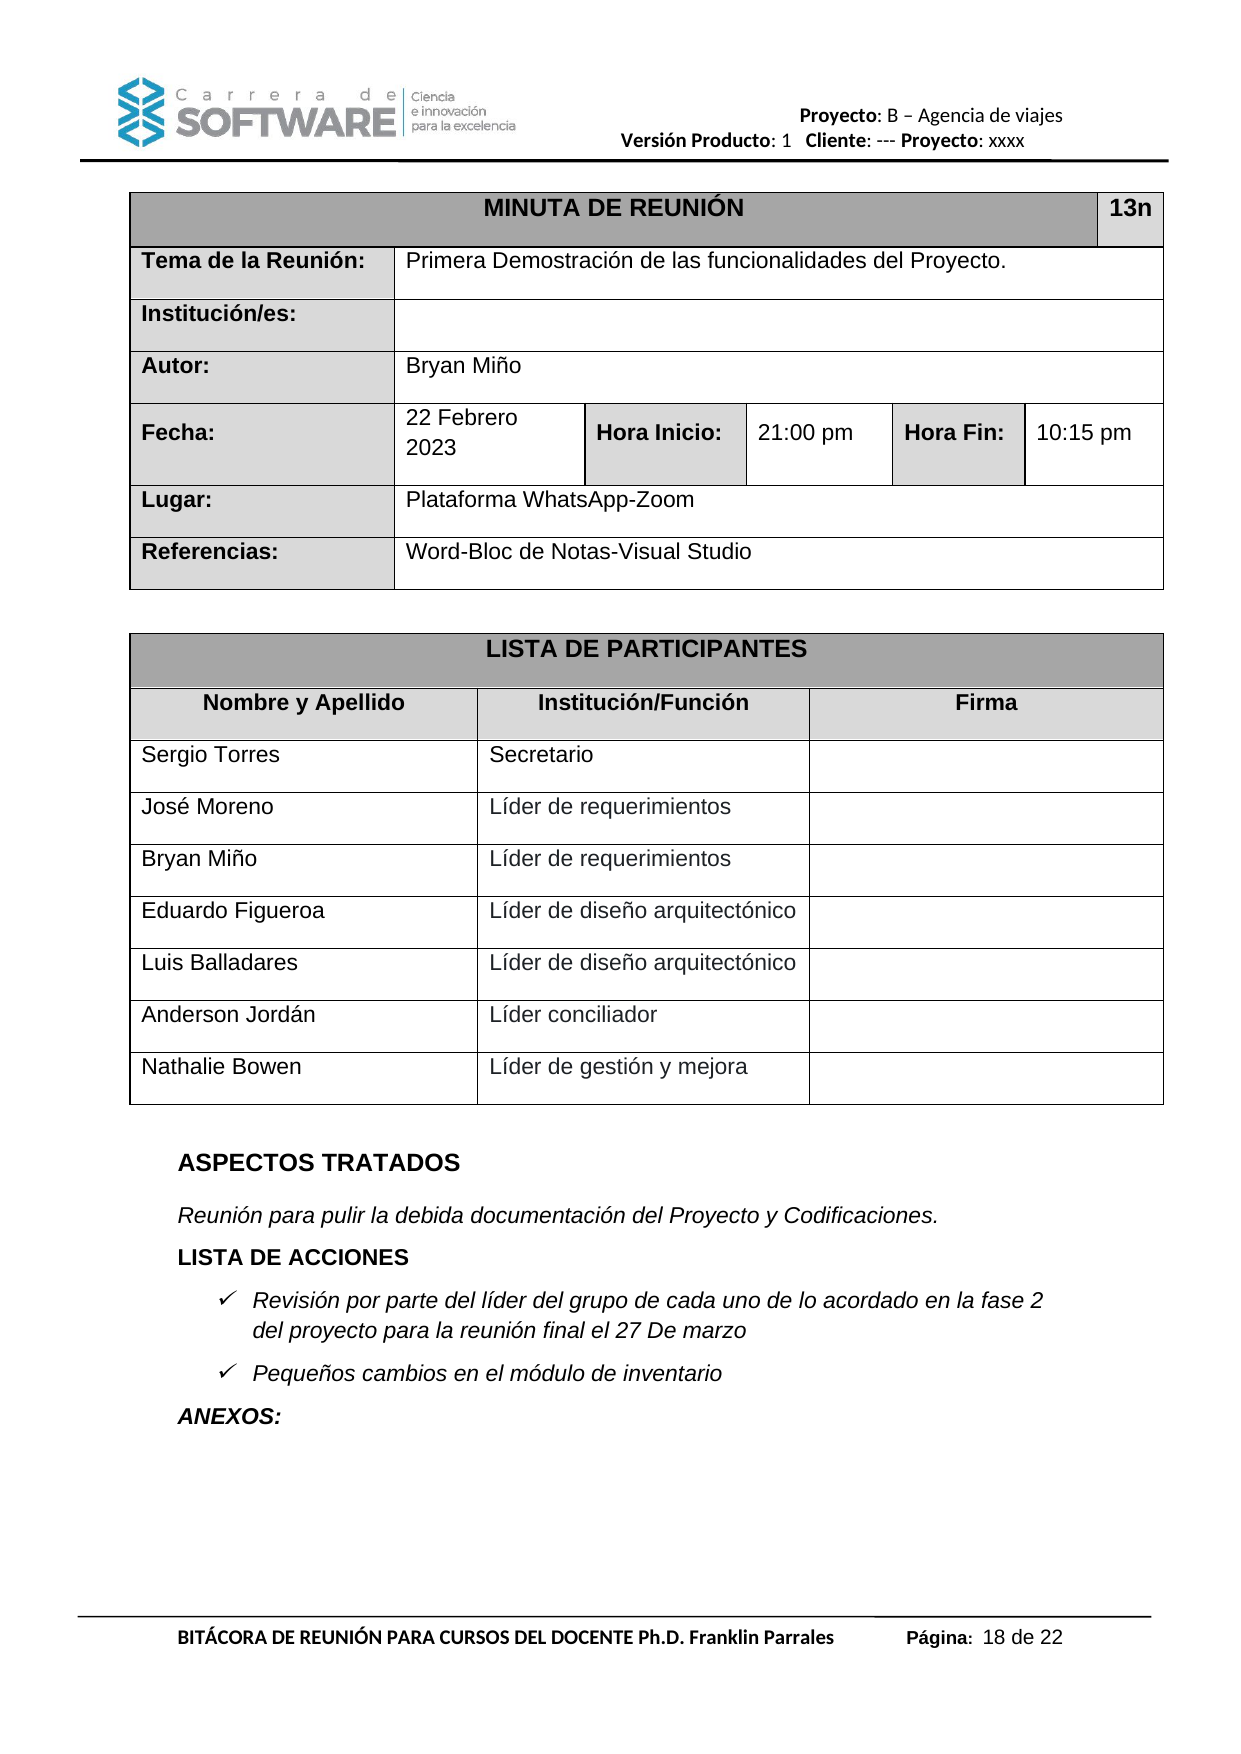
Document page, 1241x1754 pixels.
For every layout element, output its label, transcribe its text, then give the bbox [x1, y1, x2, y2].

table_cell [810, 1053, 1163, 1104]
table_cell [395, 300, 1163, 351]
table_cell Firma [810, 689, 1163, 739]
text Reunión para pulir la debida documentación del Proyecto y Codificaciones. [177, 1202, 1063, 1228]
table_cell [810, 793, 1163, 844]
table_cell Luis Balladares [131, 949, 477, 1000]
table_cell [810, 1001, 1163, 1052]
table_cell Líder de requerimientos [478, 793, 809, 844]
table_cell Institución/Función [478, 689, 809, 739]
table_cell Bryan Miño [131, 845, 477, 896]
table_cell Eduardo Figueroa [131, 897, 477, 948]
table_cell 10:15 pm [1026, 404, 1163, 485]
table_cell Anderson Jordán [131, 1001, 477, 1052]
table_cell Fecha: [131, 404, 394, 485]
table_cell [810, 741, 1163, 792]
table_cell José Moreno [131, 793, 477, 844]
table_header 13n [1098, 193, 1163, 246]
table_cell Word-Bloc de Notas-Visual Studio [395, 538, 1163, 589]
text ANEXOS: [177, 1403, 1063, 1429]
table_cell Autor: [131, 352, 394, 403]
table_cell Nathalie Bowen [131, 1053, 477, 1104]
table_cell 21:00 pm [747, 404, 892, 485]
table_header LISTA DE PARTICIPANTES [131, 634, 1163, 687]
table_cell Lugar: [131, 486, 394, 537]
picture [107, 163, 522, 169]
table_cell Hora Fin: [893, 404, 1024, 485]
table_cell Hora Inicio: [586, 404, 746, 485]
table_cell Líder de diseño arquitectónico [478, 897, 809, 948]
table_cell Secretario [478, 741, 809, 792]
table_cell Referencias: [131, 538, 394, 589]
table_cell Sergio Torres [131, 741, 477, 792]
text LISTA DE ACCIONES [177, 1244, 1063, 1271]
table_cell Líder conciliador [478, 1001, 809, 1052]
table_cell [810, 897, 1163, 948]
table_cell Tema de la Reunión: [131, 248, 394, 298]
table_cell Líder de diseño arquitectónico [478, 949, 809, 1000]
list Revisión por parte del líder del grupo de cada uno de lo acordado en la fase 2 del proyecto para la reunión final el 27 De marzo [215, 1287, 1063, 1344]
table_header MINUTA DE REUNIÓN [131, 193, 1097, 246]
table_cell Plataforma WhatsApp-Zoom [395, 486, 1163, 537]
table_cell Bryan Miño [395, 352, 1163, 403]
table_cell Primera Demostración de las funcionalidades del Proyecto. [395, 248, 1163, 298]
table_cell Líder de gestión y mejora [478, 1053, 809, 1104]
table_cell [810, 845, 1163, 896]
table_cell [810, 949, 1163, 1000]
list Pequeños cambios en el módulo de inventario [215, 1360, 1063, 1386]
text ASPECTOS TRATADOS [177, 1148, 1063, 1177]
table_cell Líder de requerimientos [478, 845, 809, 896]
table_cell Institución/es: [131, 300, 394, 351]
table_cell 22 Febrero 2023 [395, 404, 584, 485]
table_cell Nombre y Apellido [131, 689, 477, 739]
picture [107, 62, 522, 159]
